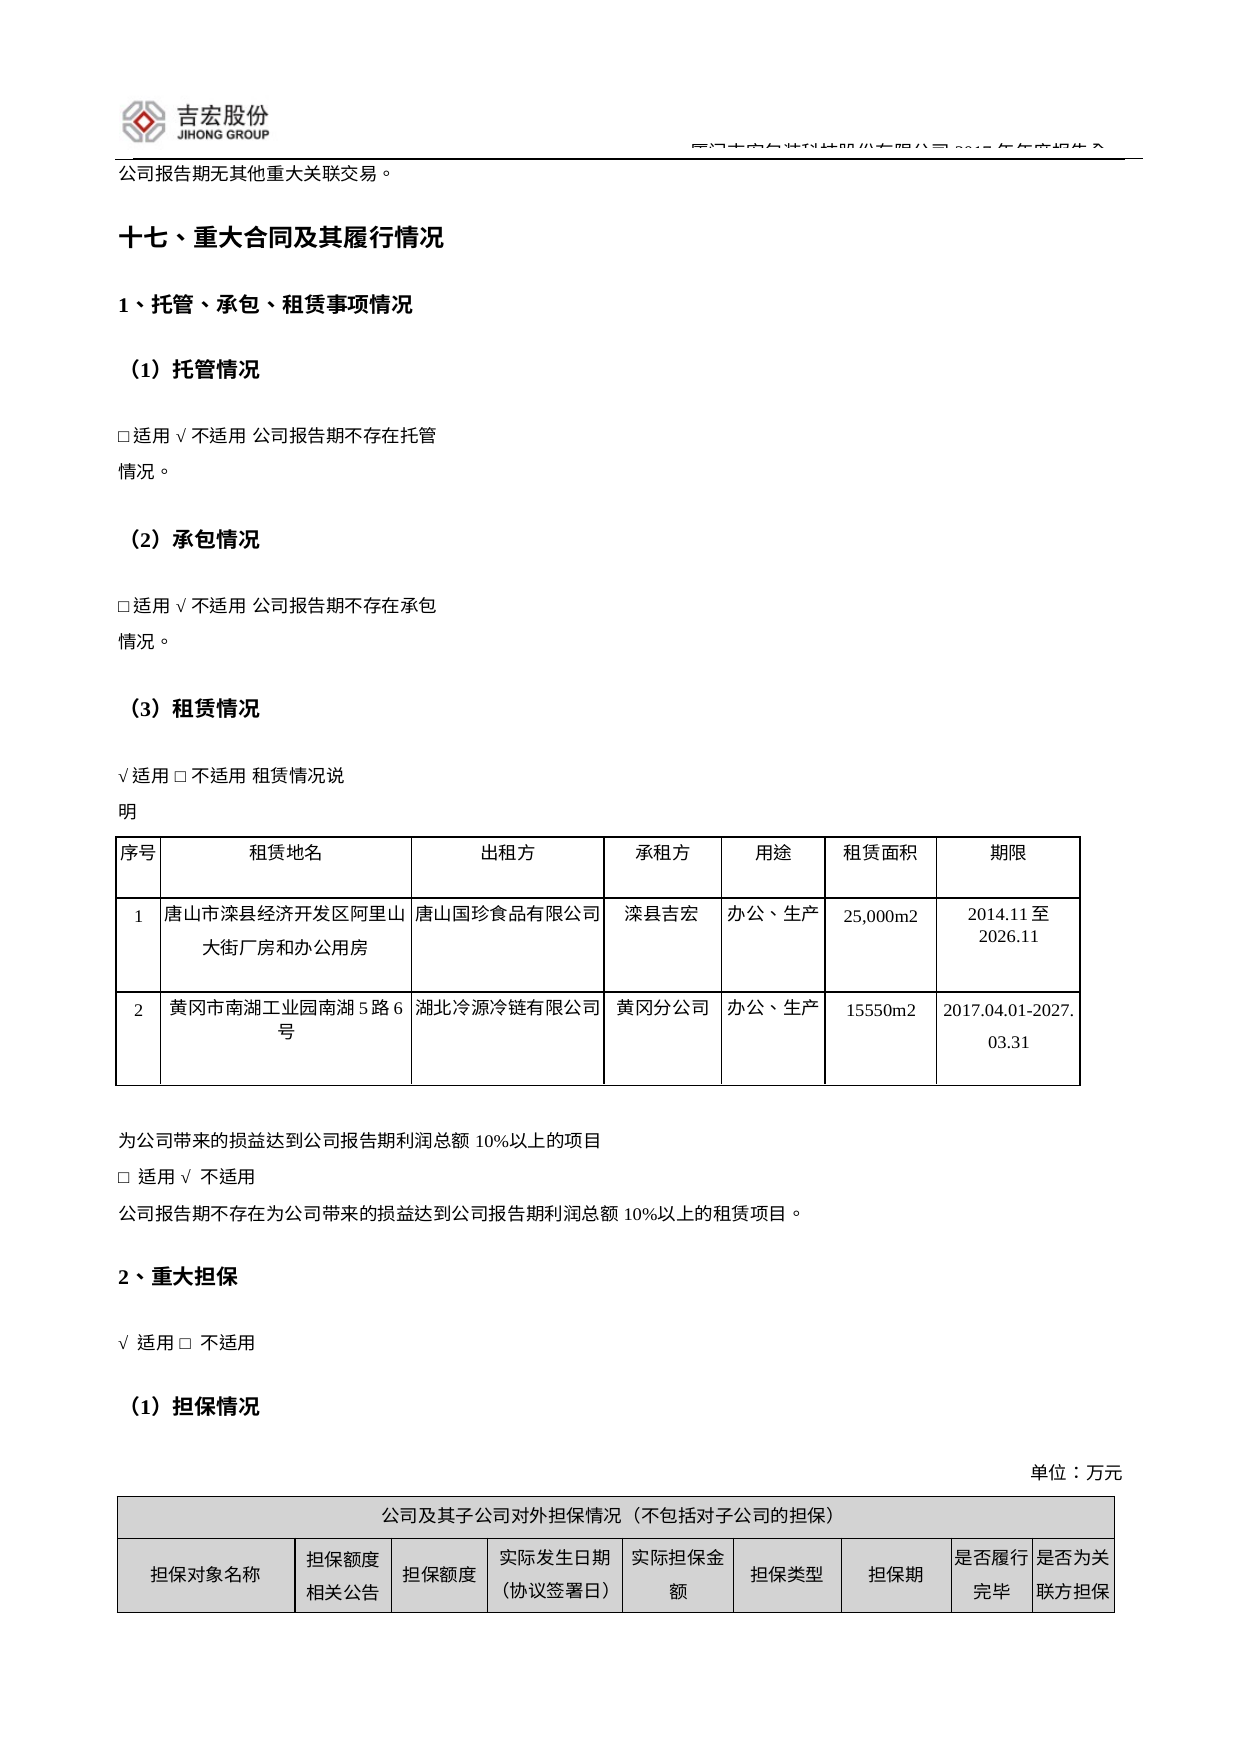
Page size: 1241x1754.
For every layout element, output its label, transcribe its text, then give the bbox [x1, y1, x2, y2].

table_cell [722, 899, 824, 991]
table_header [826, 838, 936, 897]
subtitle 2、重大担保 [118, 1262, 1138, 1290]
text 为公司带来的损益达到公司报告期利润总额 10%以上的项目 [118, 1128, 1138, 1152]
text □ 适用 √ 不适用 公司报告期不存在承包情况。 [118, 594, 451, 653]
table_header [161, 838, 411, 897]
subtitle 十七、重大合同及其履行情况 [118, 221, 1138, 254]
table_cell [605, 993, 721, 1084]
subtitle （1）担保情况 [118, 1392, 1138, 1421]
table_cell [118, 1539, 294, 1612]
picture [119, 87, 282, 151]
subtitle 1、托管、承包、租赁事项情况 [118, 290, 1138, 319]
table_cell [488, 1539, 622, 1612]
text （1）托管情况 [118, 355, 1138, 383]
text 公司报告期无其他重大关联交易。 [118, 161, 1138, 185]
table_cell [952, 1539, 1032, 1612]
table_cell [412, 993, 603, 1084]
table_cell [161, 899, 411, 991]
text □ 适用 √ 不适用 公司报告期不存在托管情况。 [118, 424, 451, 484]
subtitle （3）租赁情况 [118, 694, 1138, 723]
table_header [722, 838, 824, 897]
text √ 适用 □ 不适用 租赁情况说明 [118, 763, 362, 824]
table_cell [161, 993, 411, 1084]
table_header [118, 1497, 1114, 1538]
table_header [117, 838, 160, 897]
subtitle （2）承包情况 [118, 525, 1138, 553]
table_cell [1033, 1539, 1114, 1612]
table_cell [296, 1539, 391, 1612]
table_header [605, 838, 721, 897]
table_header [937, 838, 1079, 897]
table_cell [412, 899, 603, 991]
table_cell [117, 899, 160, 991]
text 单位：万元 [102, 1461, 1123, 1485]
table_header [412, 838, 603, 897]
text □ 适用 √ 不适用 [118, 1165, 1138, 1189]
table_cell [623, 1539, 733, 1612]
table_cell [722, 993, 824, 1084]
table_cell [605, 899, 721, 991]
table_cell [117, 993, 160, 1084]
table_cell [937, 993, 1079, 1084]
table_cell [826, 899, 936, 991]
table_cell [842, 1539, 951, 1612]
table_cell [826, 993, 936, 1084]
text √ 适用 □ 不适用 [118, 1331, 1138, 1355]
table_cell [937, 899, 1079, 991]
text 公司报告期不存在为公司带来的损益达到公司报告期利润总额 10%以上的租赁项目。 [118, 1201, 1138, 1225]
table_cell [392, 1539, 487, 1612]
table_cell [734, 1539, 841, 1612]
